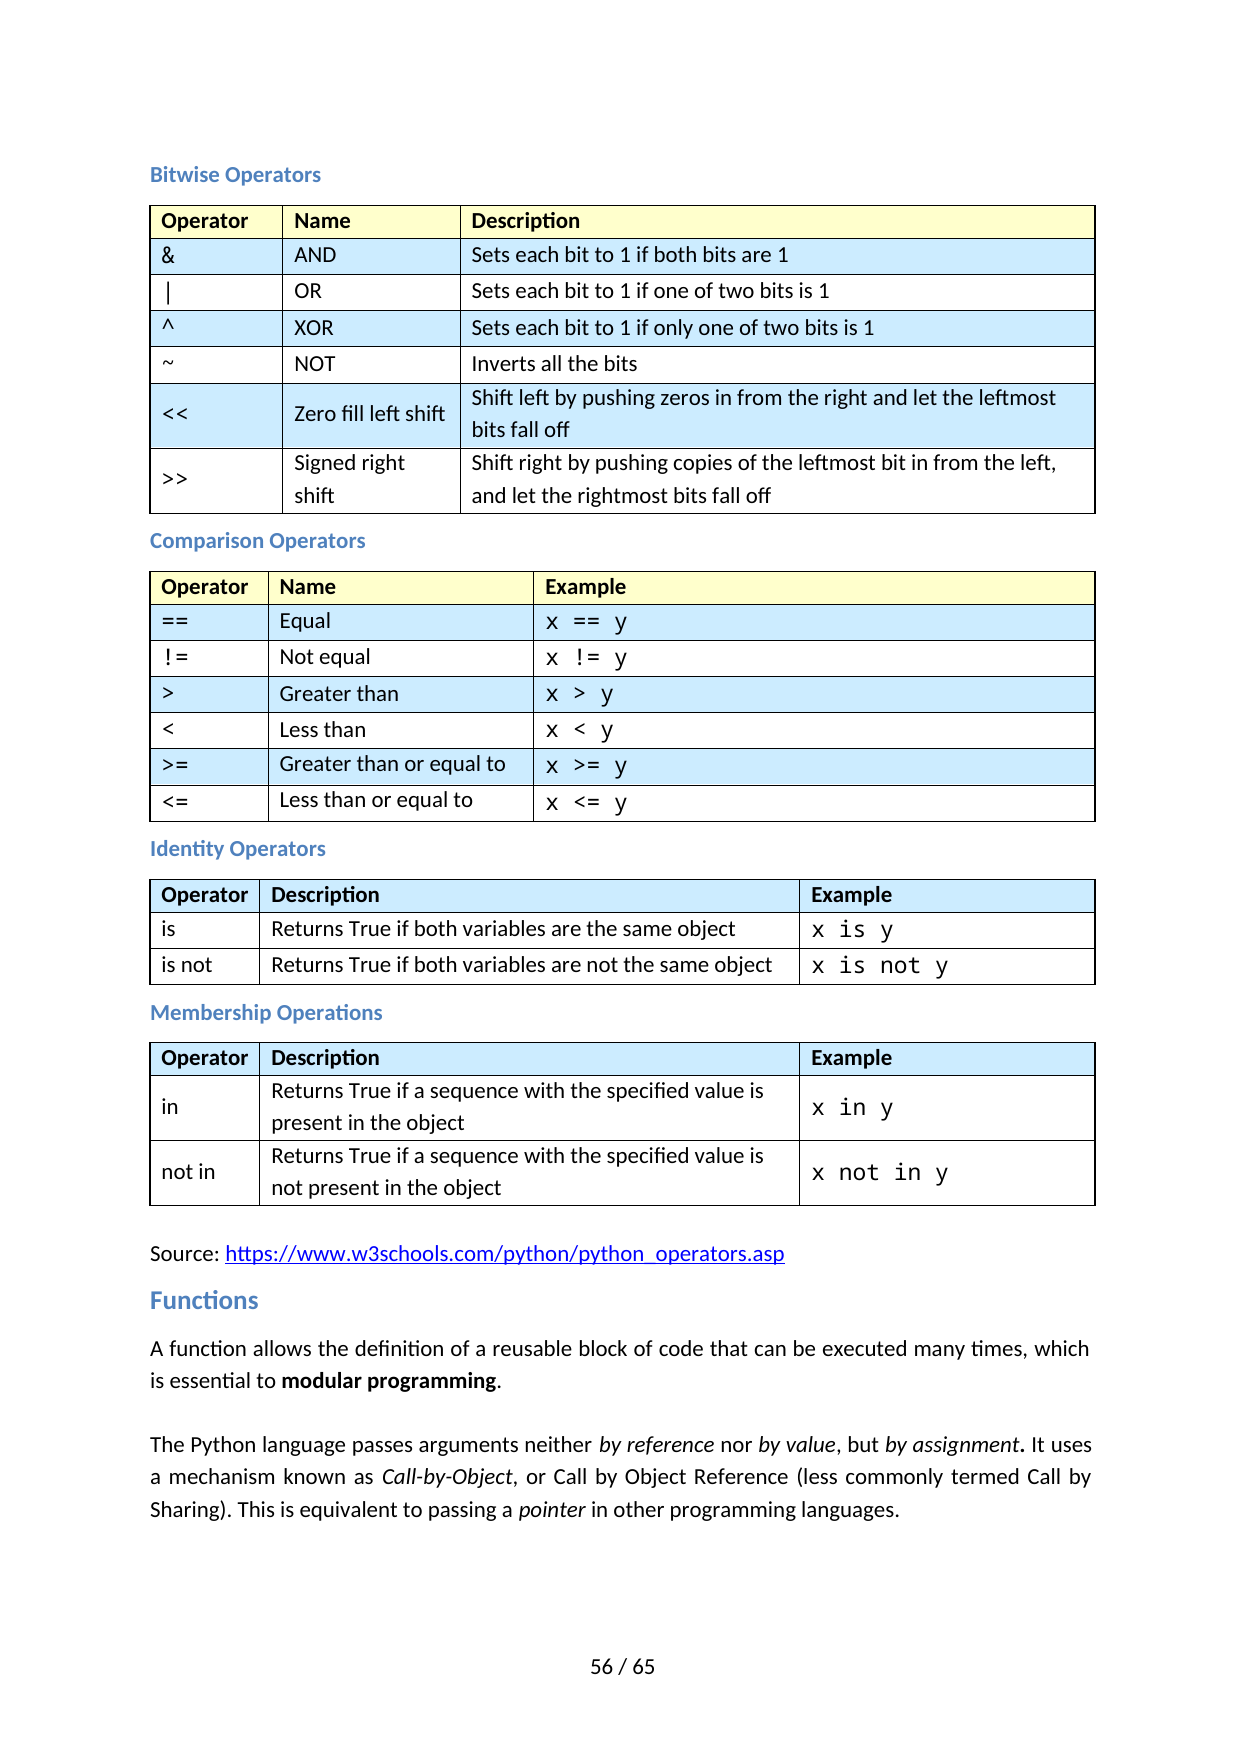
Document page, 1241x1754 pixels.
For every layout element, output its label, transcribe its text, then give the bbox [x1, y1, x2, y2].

table_cell Less than or equal to [269, 786, 533, 821]
table_cell <= [151, 786, 268, 821]
table_header Operator [151, 572, 268, 604]
table_cell x is not y [800, 949, 1094, 984]
table_cell Greater than or equal to [269, 749, 533, 784]
table_cell Sets each bit to 1 if one of two bits is 1 [461, 275, 1094, 310]
table_cell x != y [534, 641, 1094, 676]
table_cell x not in y [800, 1141, 1094, 1205]
table_cell Sets each bit to 1 if both bits are 1 [461, 239, 1094, 274]
table_cell OR [283, 275, 460, 310]
table_cell Inverts all the bits [461, 347, 1094, 382]
table_cell & [151, 239, 282, 274]
table_cell Shift left by pushing zeros in from the right and let the leftmost bits fall off [461, 384, 1094, 447]
table_cell >> [151, 449, 282, 513]
table_cell x is y [800, 913, 1094, 948]
table_cell x in y [800, 1076, 1094, 1140]
table_header Description [461, 206, 1094, 238]
table_header Name [283, 206, 460, 238]
table_cell Greater than [269, 677, 533, 712]
table_cell < [151, 713, 268, 748]
text Source: https://www.w3schools.com/python/python_operators.asp [150, 1239, 1092, 1267]
table_header Example [800, 880, 1094, 912]
table_cell == [151, 605, 268, 640]
table_cell x == y [534, 605, 1094, 640]
table_cell Less than [269, 713, 533, 748]
table_cell ^ [151, 311, 282, 346]
table_cell Sets each bit to 1 if only one of two bits is 1 [461, 311, 1094, 346]
table_cell Returns True if both variables are the same object [260, 913, 799, 948]
table_cell Shift right by pushing copies of the leftmost bit in from the left, and let the rightmost bits fall off [461, 449, 1094, 513]
subtitle Bitwise Operators [150, 160, 1092, 188]
subtitle Functions [150, 1283, 1092, 1316]
table_cell x >= y [534, 749, 1094, 784]
table_cell XOR [283, 311, 460, 346]
subtitle Identity Operators [150, 834, 1092, 862]
table_cell Returns True if both variables are not the same object [260, 949, 799, 984]
table_header Name [269, 572, 533, 604]
table_cell x <= y [534, 786, 1094, 821]
table_cell Returns True if a sequence with the specified value is present in the object [260, 1076, 799, 1140]
table_header Example [800, 1043, 1094, 1075]
table_cell > [151, 677, 268, 712]
table_header Description [260, 1043, 799, 1075]
table_header Operator [151, 1043, 259, 1075]
text The Python language passes arguments neither by reference nor by value, but by assignment. It uses a mechanism known as Call-by-Object, or Call by Object Reference (less commonly termed Call by Sharing). This is equivalent to passing a pointer in other programming languages. [150, 1430, 1092, 1523]
table_cell is not [151, 949, 259, 984]
table_cell | [151, 275, 282, 310]
table_cell ~ [151, 347, 282, 382]
table_cell Signed right shift [283, 449, 460, 513]
table_cell != [151, 641, 268, 676]
subtitle Membership Operations [150, 998, 1092, 1026]
table_cell Equal [269, 605, 533, 640]
table_cell x < y [534, 713, 1094, 748]
table_cell Not equal [269, 641, 533, 676]
table_cell NOT [283, 347, 460, 382]
table_cell x > y [534, 677, 1094, 712]
table_cell Returns True if a sequence with the specified value is not present in the object [260, 1141, 799, 1205]
text A function allows the definition of a reusable block of code that can be executed many times, which is essential to modular programming. [150, 1334, 1092, 1394]
table_cell Zero fill left shift [283, 384, 460, 447]
table_cell << [151, 384, 282, 447]
subtitle Comparison Operators [150, 526, 1092, 554]
table_header Operator [151, 206, 282, 238]
table_cell AND [283, 239, 460, 274]
table_cell >= [151, 749, 268, 784]
table_cell in [151, 1076, 259, 1140]
table_header Example [534, 572, 1094, 604]
table_cell is [151, 913, 259, 948]
table_cell not in [151, 1141, 259, 1205]
table_header Operator [151, 880, 259, 912]
table_header Description [260, 880, 799, 912]
